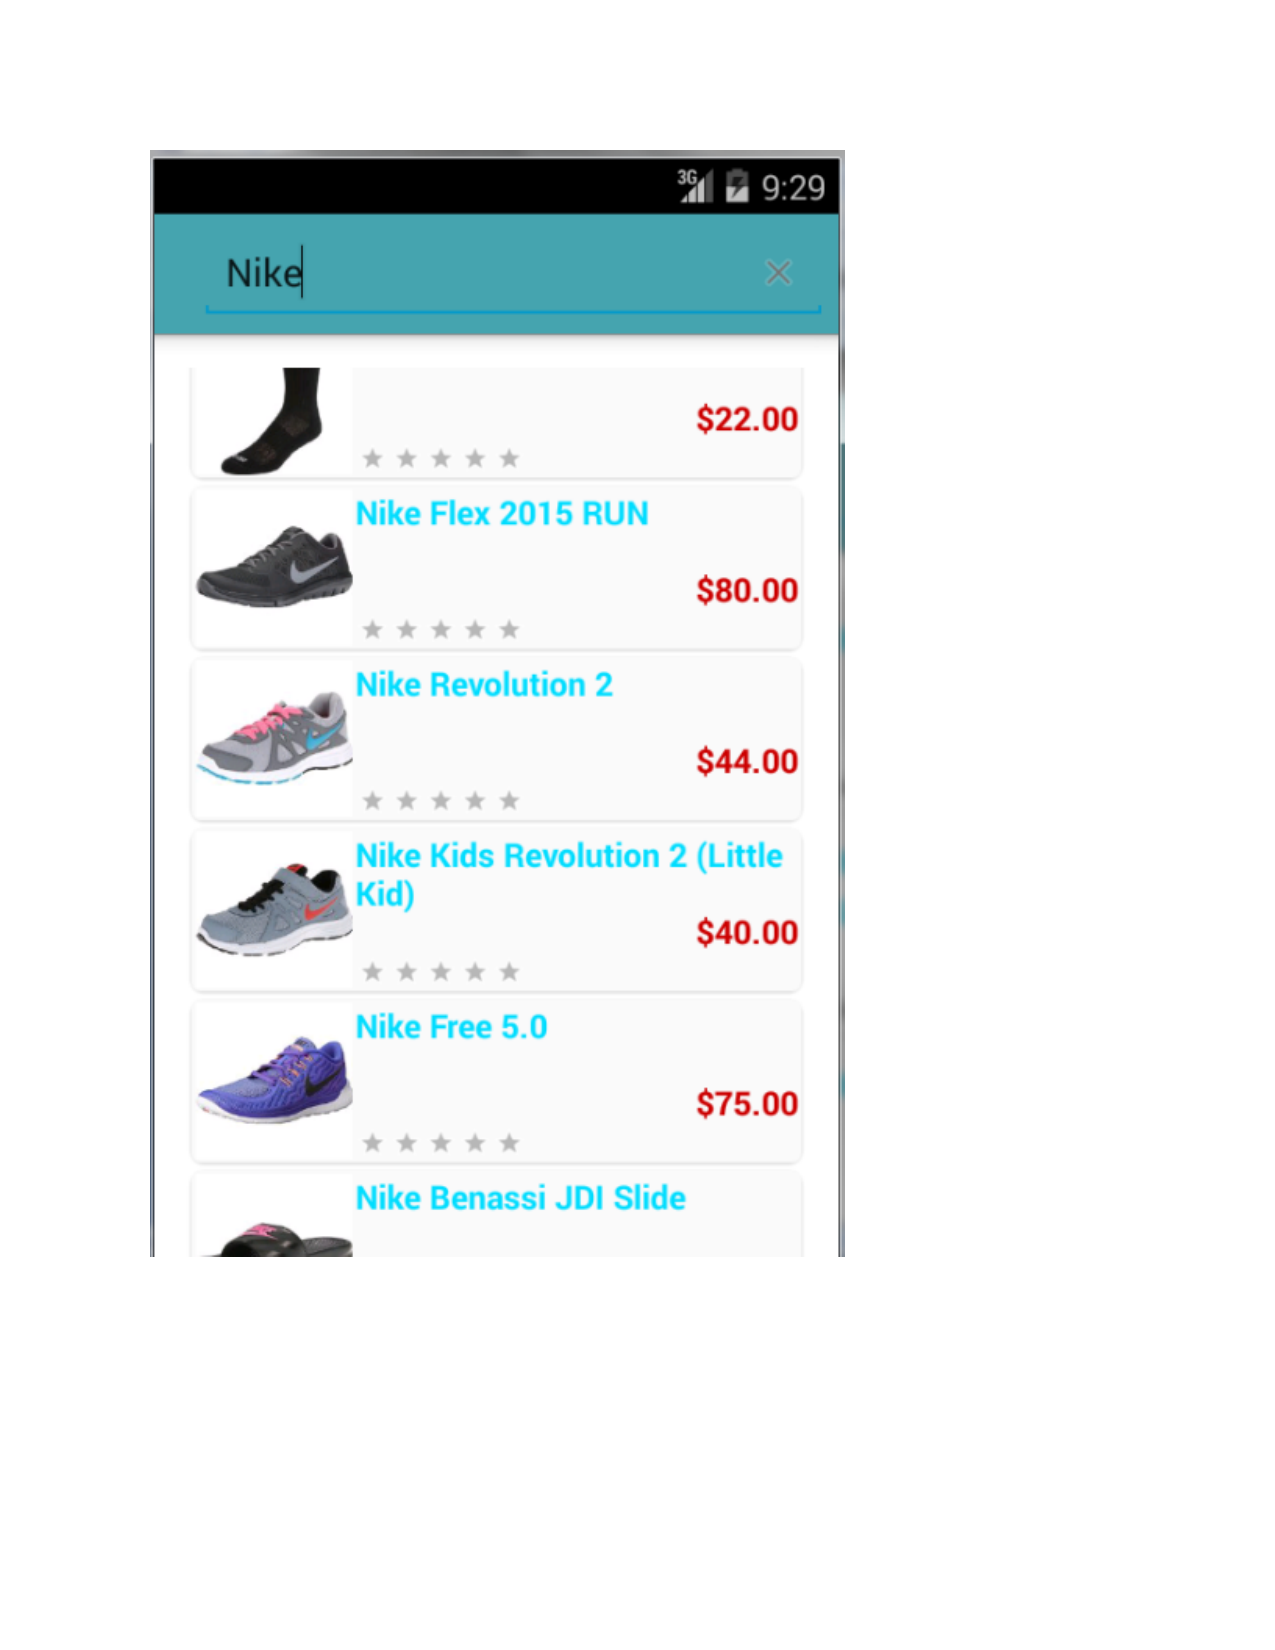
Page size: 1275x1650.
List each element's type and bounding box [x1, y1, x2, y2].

picture [150, 150, 845, 1257]
